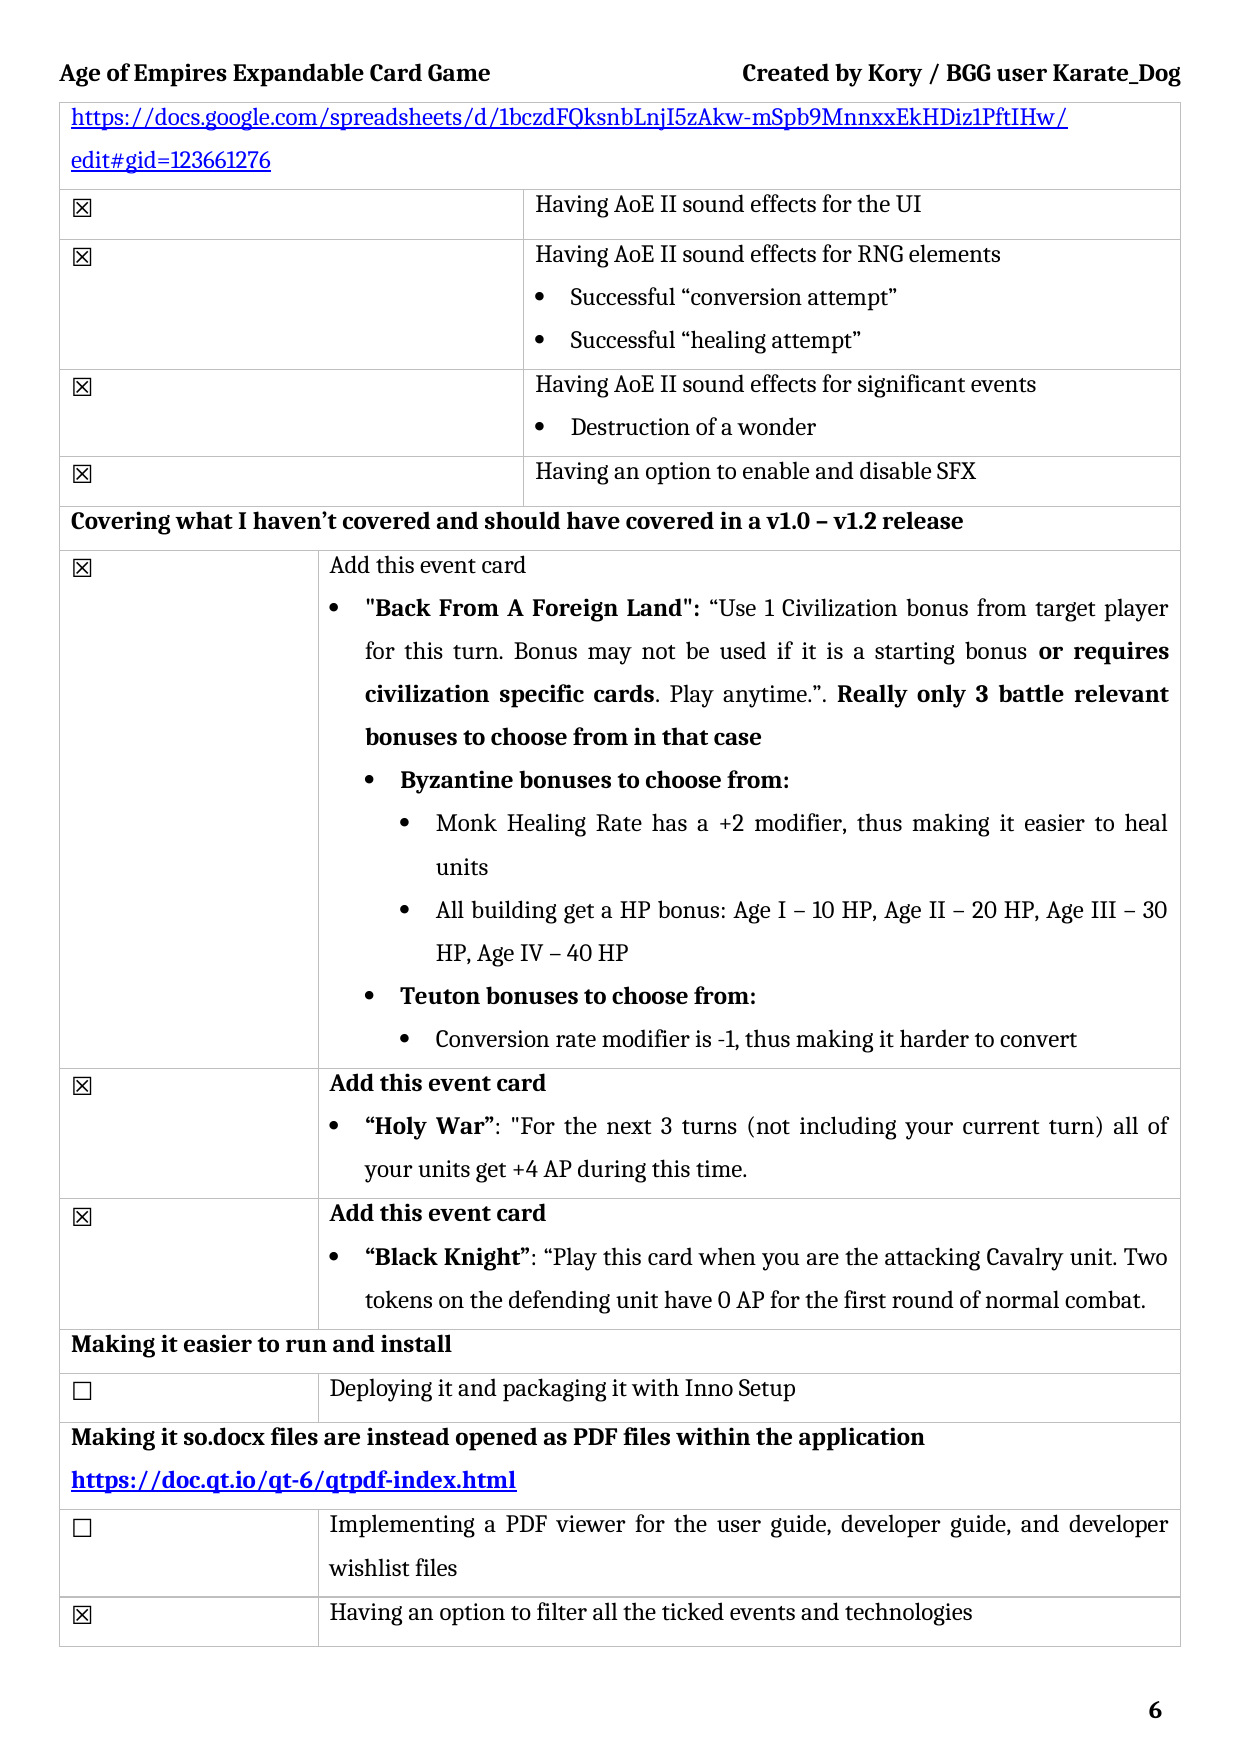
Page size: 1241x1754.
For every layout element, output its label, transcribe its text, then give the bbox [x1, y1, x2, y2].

table_cell Having an option to filter all the ticked events and technologies [319, 1598, 1180, 1646]
table_cell Add this event card "Back From A Foreign Land": “Use 1 Civilization bonus from target player for this turn. Bonus may not be used if it is a starting bonus or requires civilization specific cards. Play anytime.”. Really only 3 battle relevant bonuses to choose from in that case Byzantine bonuses to choose from: Monk Healing Rate has a +2 modifier, thus making it easier to heal units All building get a HP bonus: Age I – 10 HP, Age II – 20 HP, Age III – 30 HP, Age IV – 40 HP Teuton bonuses to choose from: Conversion rate modifier is -1, thus making it harder to convert [319, 551, 1180, 1068]
table_cell Add this event card “Black Knight”: “Play this card when you are the attacking Cavalry unit. Two tokens on the defending unit have 0 AP for the first round of normal combat. [319, 1199, 1180, 1329]
table_cell Implementing a PDF viewer for the user guide, developer guide, and developer wishlist files [319, 1510, 1180, 1596]
table_cell Having AoE II sound effects for the UI [524, 190, 1180, 239]
table_cell Making it easier to run and install [60, 1330, 1180, 1373]
table_cell Making it so.docx files are instead opened as PDF files within the application https://doc.qt.io/qt-6/qtpdf-index.html [60, 1423, 1180, 1509]
table_cell Deploying it and packaging it with Inno Setup [319, 1374, 1180, 1422]
table_cell Covering what I haven’t covered and should have covered in a v1.0 – v1.2 release [60, 507, 1180, 549]
table_cell Having AoE II sound effects for significant events Destruction of a wonder [524, 370, 1180, 456]
table_cell Having AoE II sound effects for RNG elements Successful “conversion attempt” Successful “healing attempt” [524, 240, 1180, 369]
table_cell Having an option to enable and disable SFX [524, 457, 1180, 506]
table_cell Add this event card “Holy War”: "For the next 3 turns (not including your current turn) all of your units get +4 AP during this time. [319, 1069, 1180, 1198]
